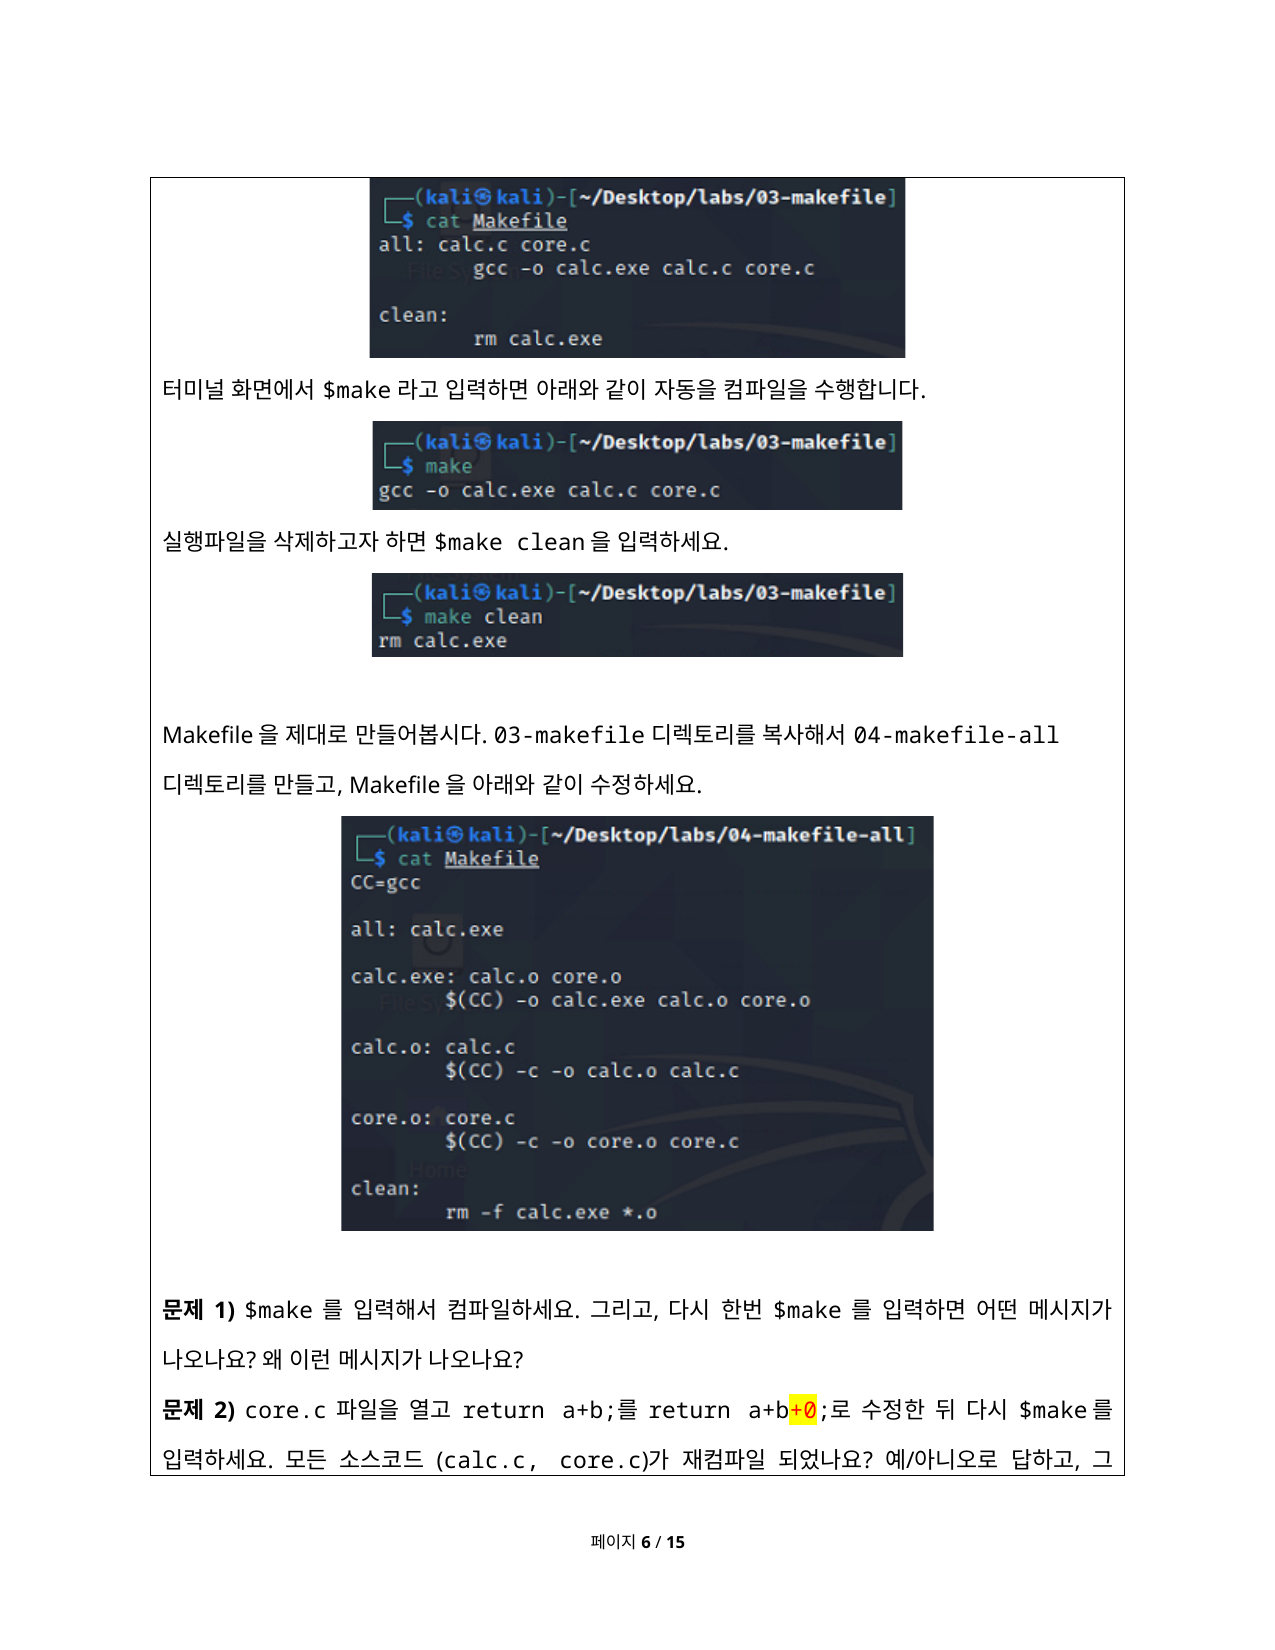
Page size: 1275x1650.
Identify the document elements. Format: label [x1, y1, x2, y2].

picture [372, 421, 903, 510]
picture [341, 816, 934, 1231]
table_header [151, 178, 1124, 1475]
picture [371, 573, 904, 657]
picture [369, 178, 906, 358]
